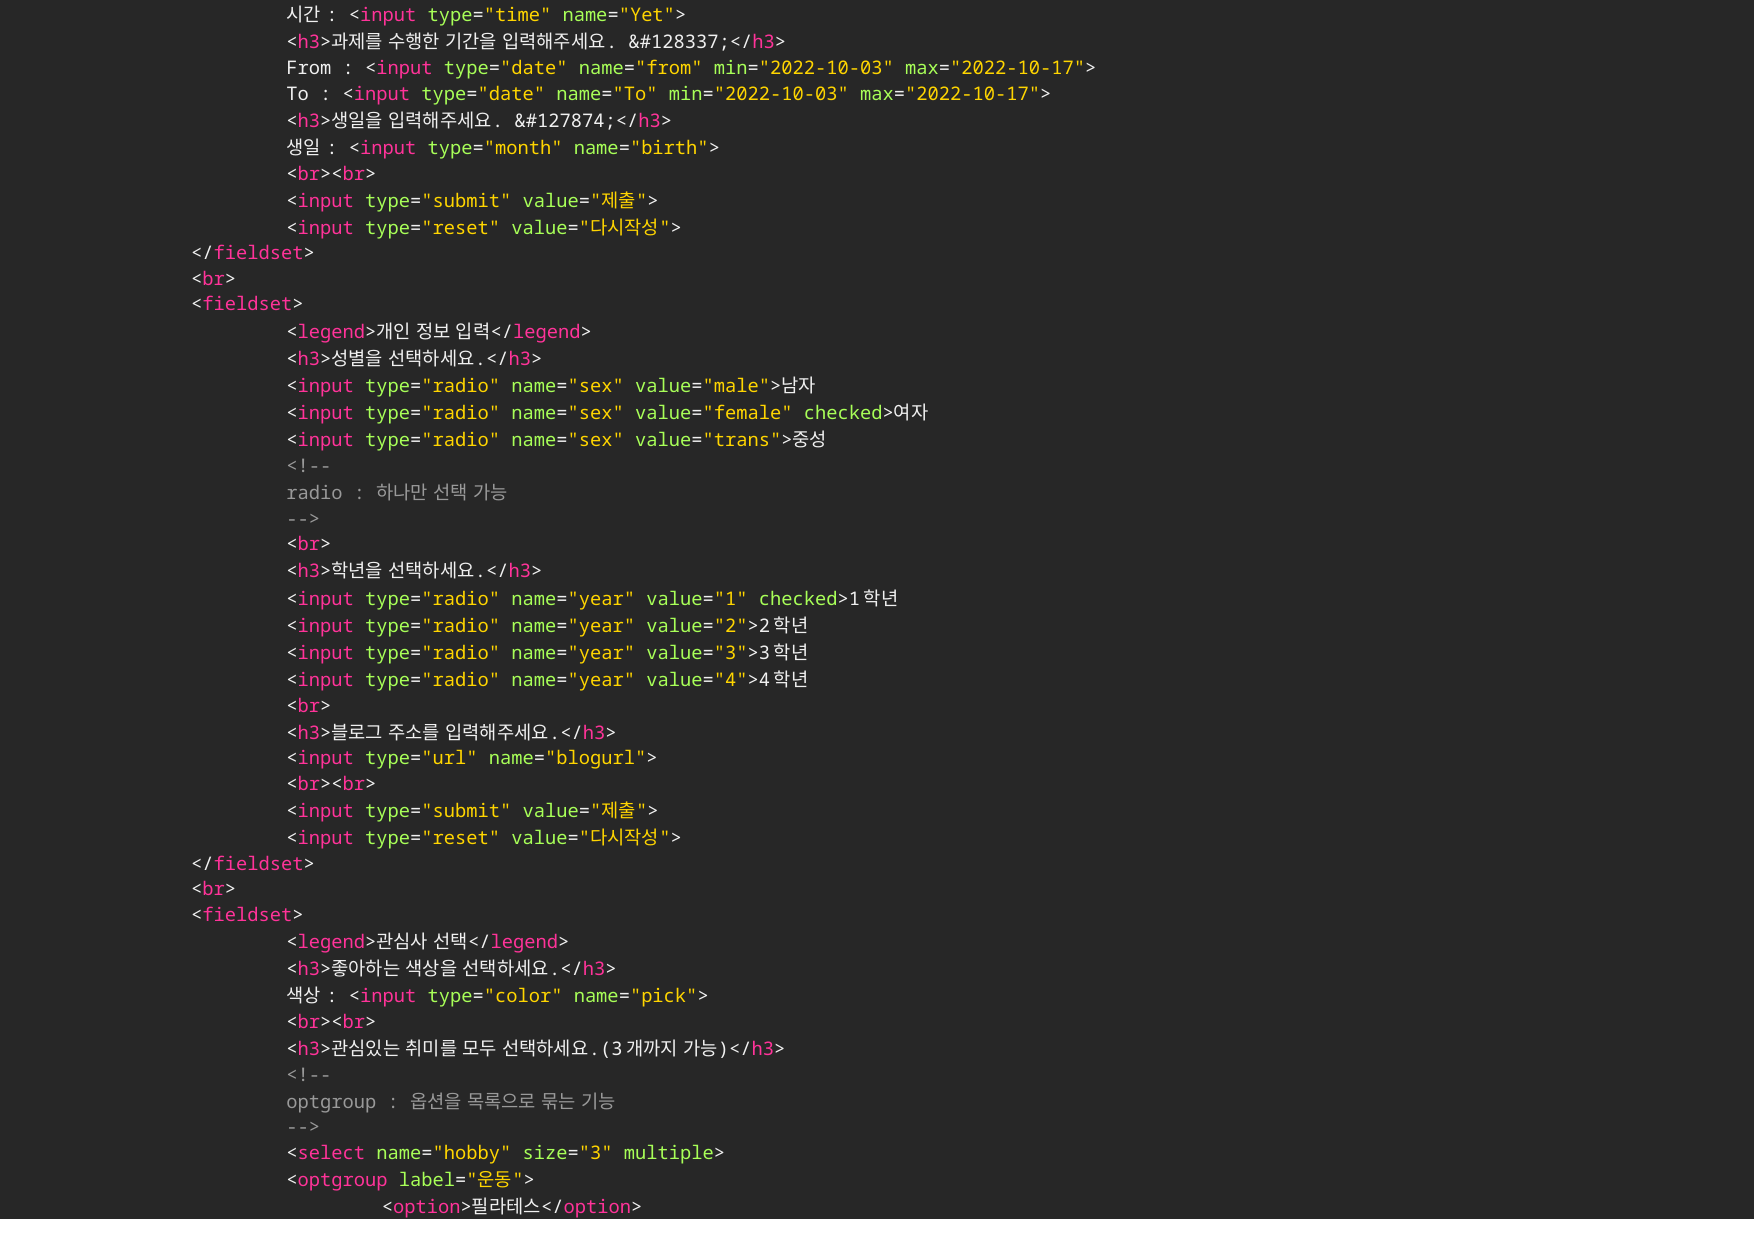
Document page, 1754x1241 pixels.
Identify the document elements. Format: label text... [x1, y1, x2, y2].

text <option>필라테스</option> [0, 1192, 1754, 1219]
text <input type="radio" name="sex" value="trans">중성 [0, 425, 1754, 452]
text <br> [0, 530, 1754, 556]
text <input type="url" name="blogurl"> [0, 744, 1754, 770]
text <input type="radio" name="year" value="4">4학년 [0, 665, 1754, 692]
text <h3>학년을 선택하세요.</h3> [0, 556, 1754, 583]
text --> [0, 505, 1754, 530]
text <br><br> [0, 1008, 1754, 1034]
text <h3>과제를 수행한 기간을 입력해주세요. &#128337;</h3> [0, 27, 1754, 54]
text <input type="radio" name="year" value="3">3학년 [0, 637, 1754, 665]
text --> [0, 1113, 1754, 1139]
text <h3>생일을 입력해주세요. &#127874;</h3> [0, 105, 1754, 133]
text 생일 : <input type="month" name="birth"> [0, 133, 1754, 160]
text <br><br> [0, 160, 1754, 185]
text <h3>블로그 주소를 입력해주세요.</h3> [0, 717, 1754, 744]
text <br> [0, 265, 1754, 291]
text <input type="radio" name="sex" value="female" checked>여자 [0, 398, 1754, 425]
text radio : 하나만 선택 가능 [0, 478, 1754, 505]
text <fieldset> [0, 901, 1754, 927]
text <!-- [0, 1061, 1754, 1086]
text <br> [0, 876, 1754, 901]
text <h3>성별을 선택하세요.</h3> [0, 343, 1754, 371]
text <input type="reset" value="다시작성"> [0, 212, 1754, 240]
text <input type="reset" value="다시작성"> [0, 823, 1754, 850]
text <fieldset> [0, 291, 1754, 316]
text <input type="radio" name="year" value="2">2학년 [0, 610, 1754, 637]
text </fieldset> [0, 240, 1754, 265]
text optgroup : 옵션을 목록으로 묶는 기능 [0, 1086, 1754, 1113]
text <legend>관심사 선택</legend> [0, 927, 1754, 954]
text <input type="submit" value="제출"> [0, 796, 1754, 823]
text <legend>개인 정보 입력</legend> [0, 316, 1754, 343]
text <input type="radio" name="year" value="1" checked>1학년 [0, 583, 1754, 610]
text <input type="submit" value="제출"> [0, 185, 1754, 212]
text <h3>관심있는 취미를 모두 선택하세요.(3개까지 가능)</h3> [0, 1034, 1754, 1061]
text <h3>좋아하는 색상을 선택하세요.</h3> [0, 954, 1754, 981]
text <input type="radio" name="sex" value="male">남자 [0, 371, 1754, 398]
text 시간 : <input type="time" name="Yet"> [0, 0, 1754, 27]
text <!-- [0, 452, 1754, 478]
text 색상 : <input type="color" name="pick"> [0, 981, 1754, 1008]
text <select name="hobby" size="3" multiple> [0, 1139, 1754, 1164]
text To : <input type="date" name="To" min="2022-10-03" max="2022-10-17"> [0, 80, 1754, 105]
text From : <input type="date" name="from" min="2022-10-03" max="2022-10-17"> [0, 54, 1754, 80]
text </fieldset> [0, 850, 1754, 876]
text <optgroup label="운동"> [0, 1164, 1754, 1192]
text <br><br> [0, 770, 1754, 796]
text <br> [0, 692, 1754, 717]
